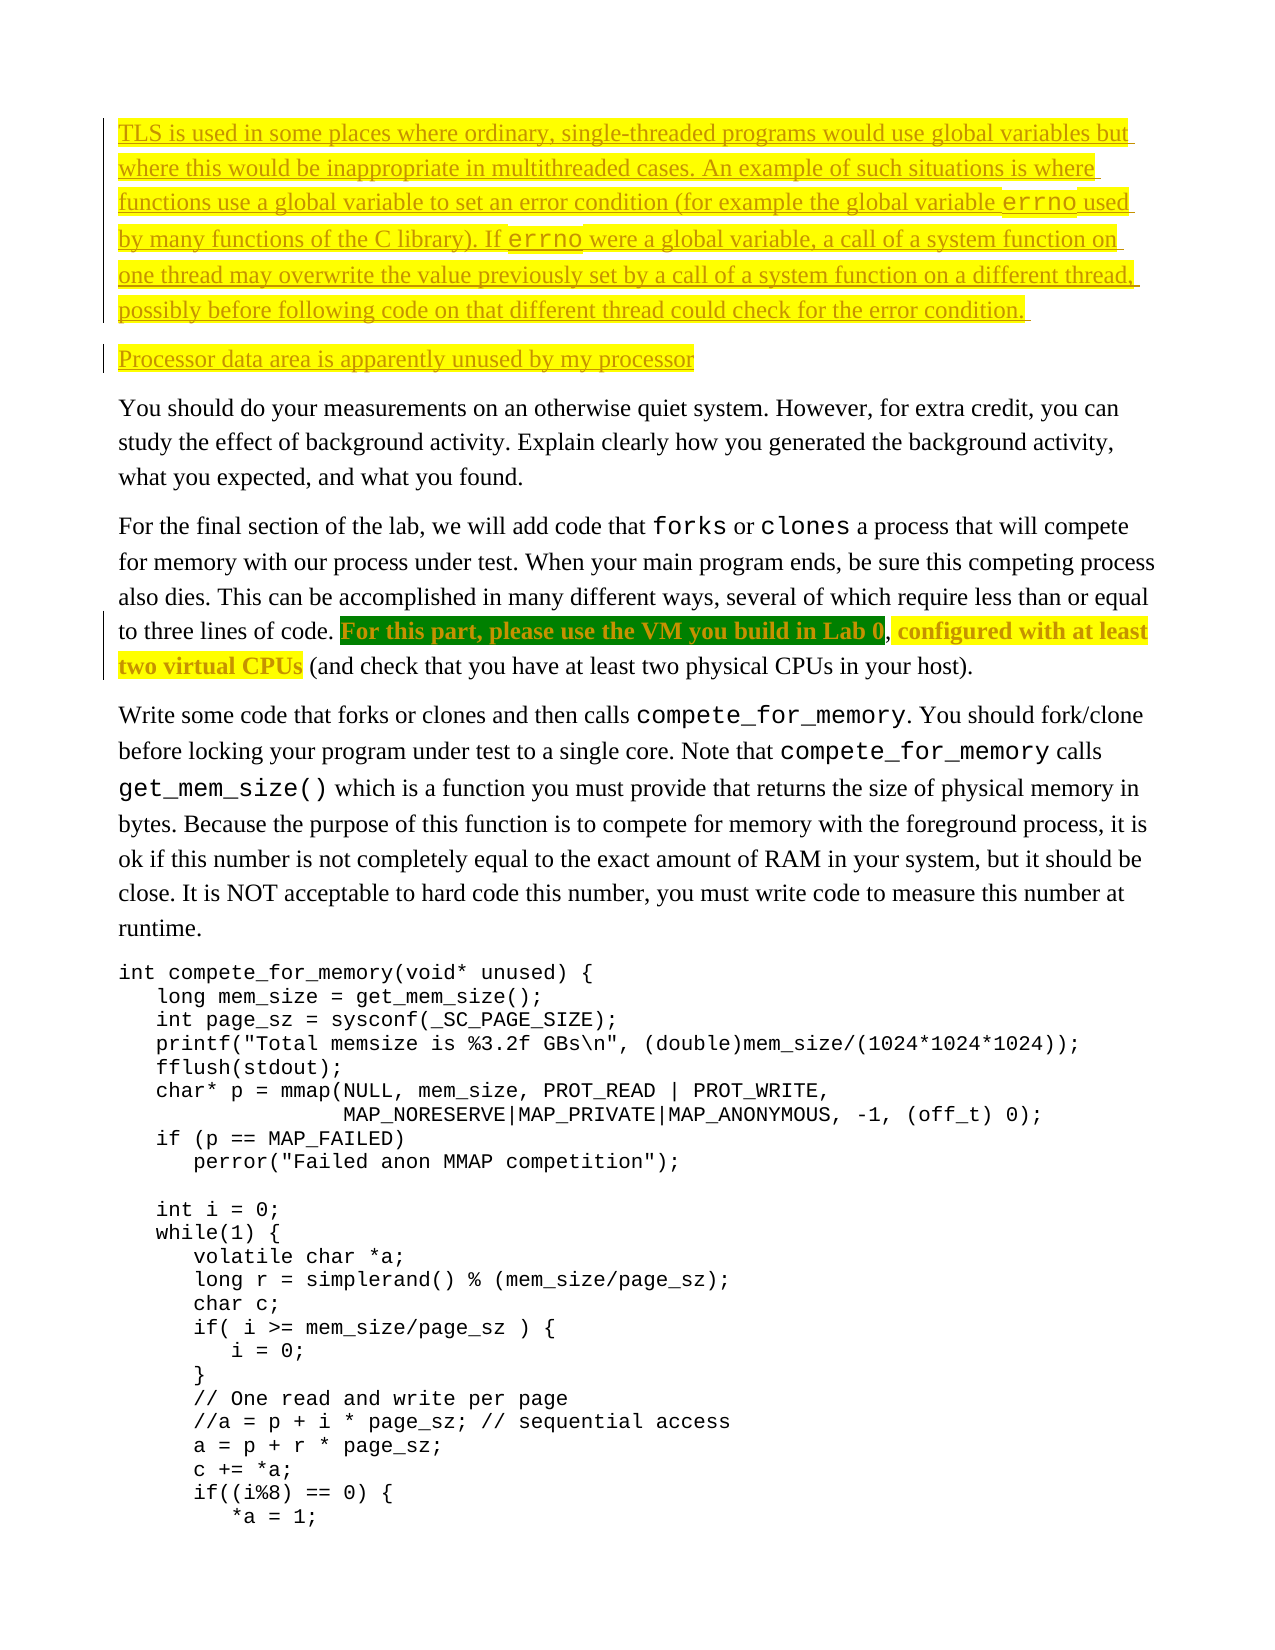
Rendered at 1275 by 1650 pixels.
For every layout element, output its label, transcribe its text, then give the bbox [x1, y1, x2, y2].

text //a = p + i * page_sz; // sequential access [118, 1411, 1157, 1435]
text fflush(stdout); [118, 1057, 1157, 1080]
text int compete_for_memory(void* unused) { [118, 962, 1157, 986]
text char c; [118, 1293, 1157, 1317]
text while(1) { [118, 1222, 1157, 1246]
text int i = 0; [118, 1198, 1157, 1222]
text printf("Total memsize is %3.2f GBs\n", (double)mem_size/(1024*1024*1024)); [118, 1033, 1157, 1057]
text long r = simplerand() % (mem_size/page_sz); [118, 1269, 1157, 1293]
text int page_sz = sysconf(_SC_PAGE_SIZE); [118, 1009, 1157, 1033]
text long mem_size = get_mem_size(); [118, 986, 1157, 1009]
text For the final section of the lab, we will add code that forks or clones a process that will compete for memory with our process under test. When your main program ends, be sure this competing process also dies. This can be accomplished in many different ways, several of which require less than or equal to three lines of code. For this part, please use the VM you build in Lab 0, configured with at least two virtual CPUs (and check that you have at least two physical CPUs in your host). [118, 511, 1157, 679]
text // One read and write per page [118, 1388, 1157, 1411]
text perror("Failed anon MMAP competition"); [118, 1151, 1157, 1175]
text volatile char *a; [118, 1246, 1157, 1269]
text a = p + r * page_sz; [118, 1435, 1157, 1459]
text i = 0; [118, 1340, 1157, 1364]
text if((i%8) == 0) { [118, 1482, 1157, 1506]
text MAP_NORESERVE|MAP_PRIVATE|MAP_ANONYMOUS, -1, (off_t) 0); [118, 1104, 1157, 1128]
text char* p = mmap(NULL, mem_size, PROT_READ | PROT_WRITE, [118, 1080, 1157, 1104]
text *a = 1; [118, 1506, 1157, 1529]
text if (p == MAP_FAILED) [118, 1128, 1157, 1151]
text } [118, 1364, 1157, 1388]
text Write some code that forks or clones and then calls compete_for_memory. You should fork/clone before locking your program under test to a single core. Note that compete_for_memory calls get_mem_size() which is a function you must provide that returns the size of physical memory in bytes. Because the purpose of this function is to compete for memory with the foreground process, it is ok if this number is not completely equal to the exact amount of RAM in your system, but it should be close. It is NOT acceptable to hard code this number, you must write code to measure this number at runtime. [118, 700, 1157, 942]
text You should do your measurements on an otherwise quiet system. However, for extra credit, you can study the effect of background activity. Explain clearly how you generated the background activity, what you expected, and what you found. [118, 393, 1157, 491]
text if( i >= mem_size/page_sz ) { [118, 1317, 1157, 1340]
text c += *a; [118, 1459, 1157, 1482]
